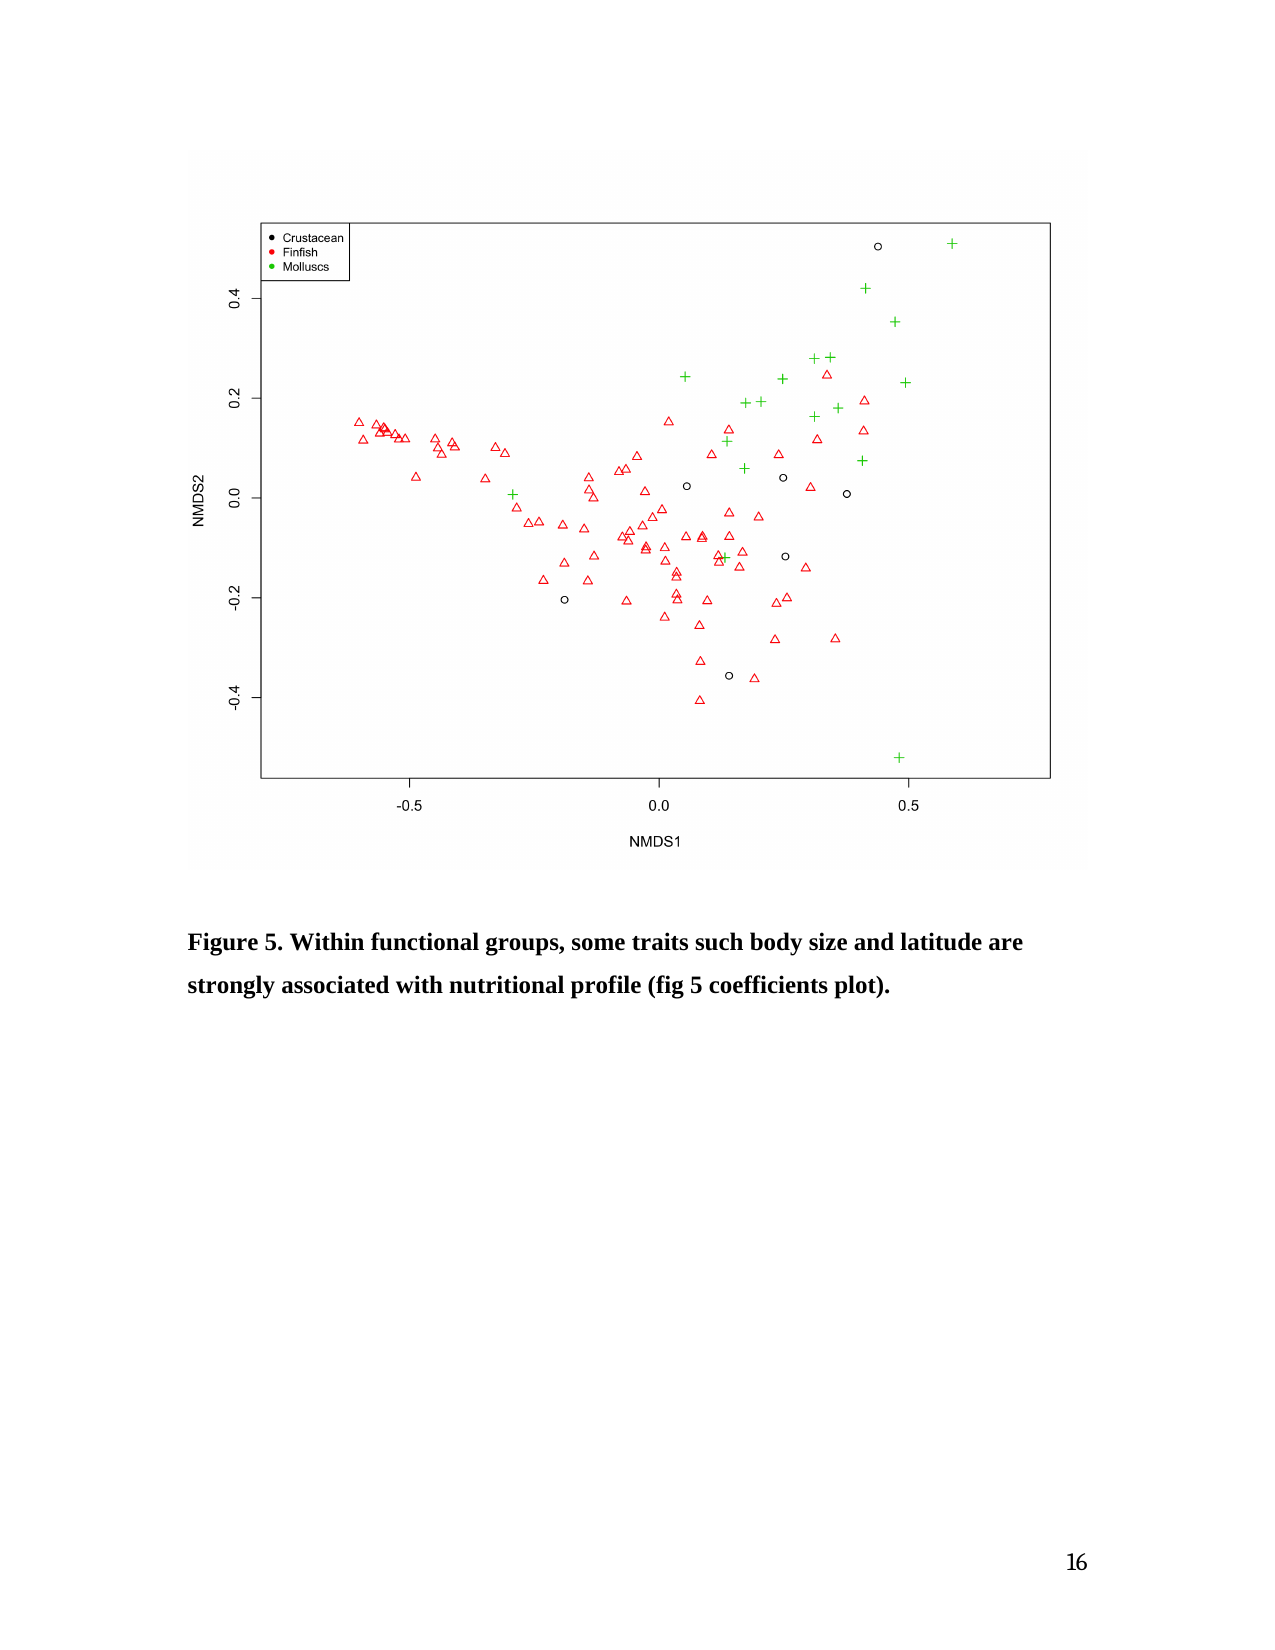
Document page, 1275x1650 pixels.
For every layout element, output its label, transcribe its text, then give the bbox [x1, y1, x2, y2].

text Figure 5. Within functional groups, some traits such body size and latitude are strongly associated with nutritional profile (fig 5 coefficients plot). [187, 927, 1087, 999]
picture [187, 150, 1088, 870]
